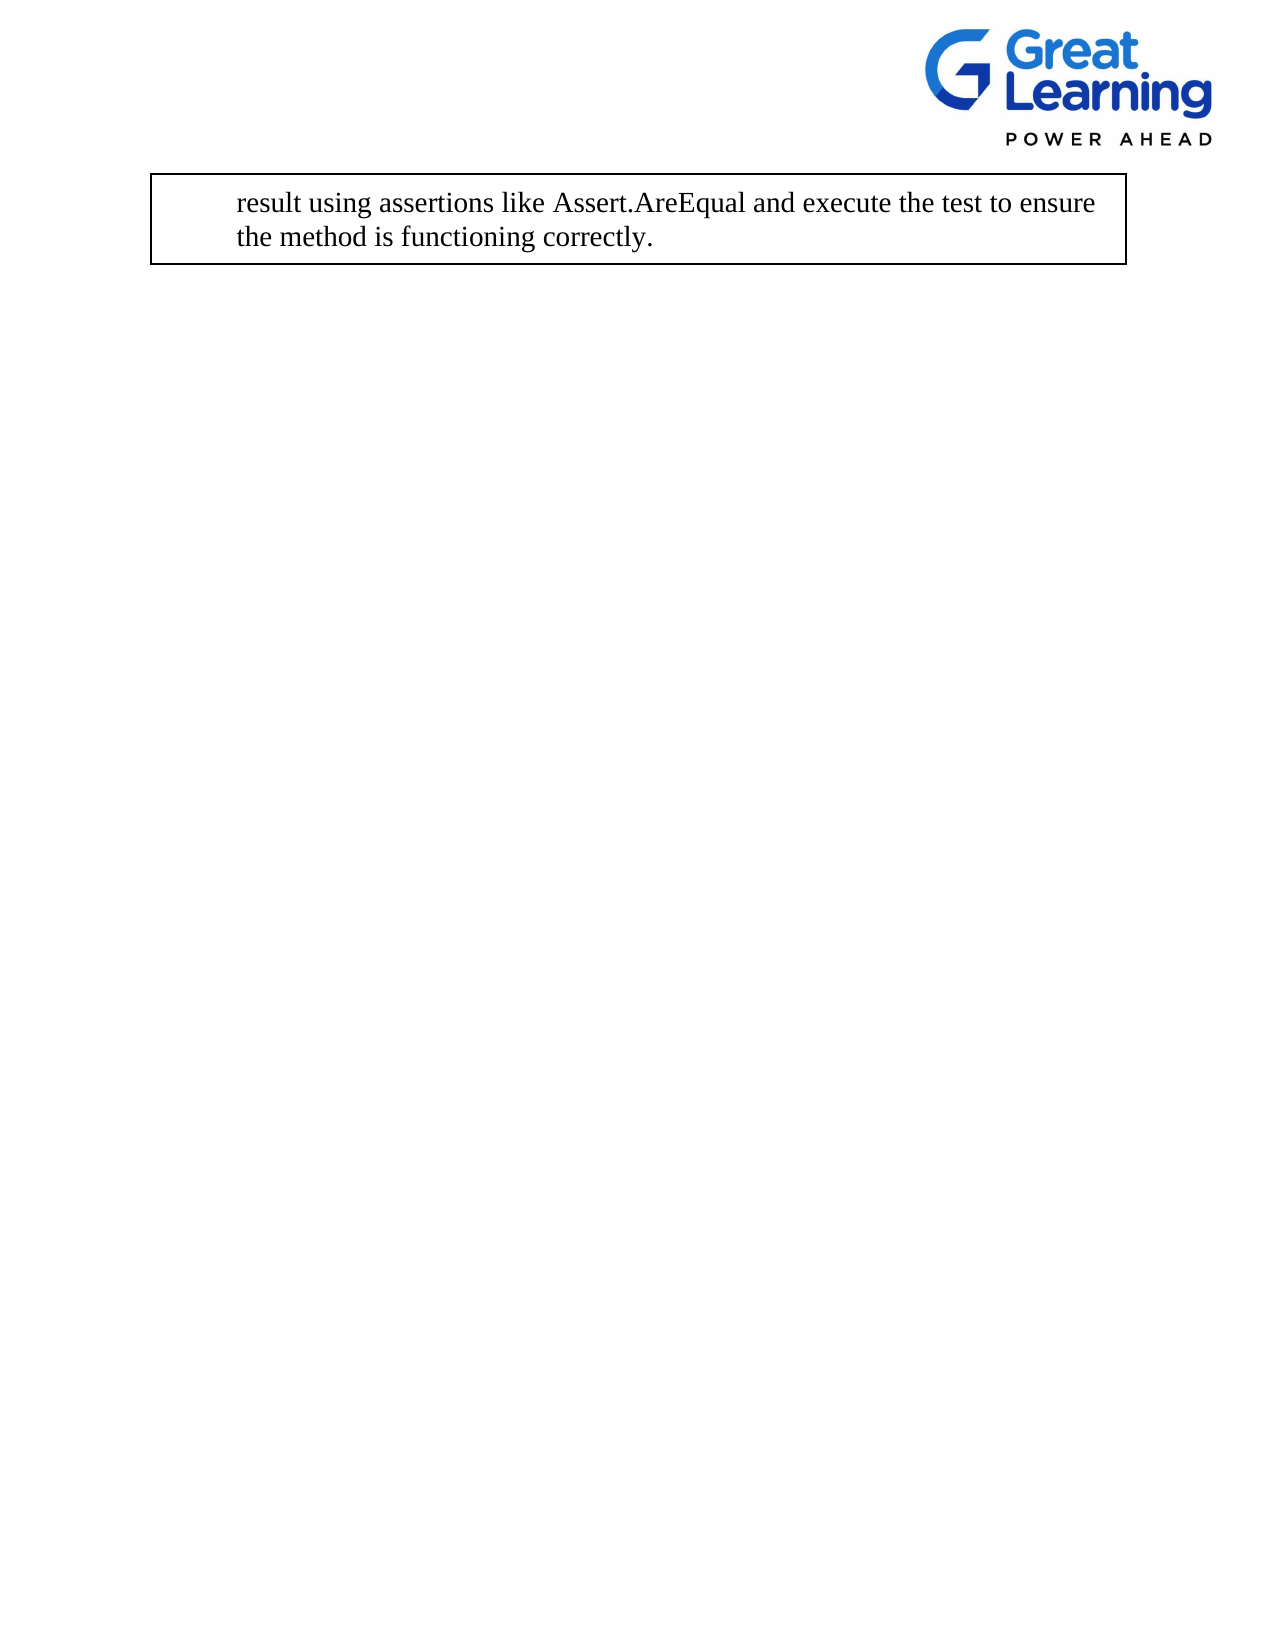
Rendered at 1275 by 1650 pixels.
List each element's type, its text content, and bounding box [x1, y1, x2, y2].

picture [914, 18, 1226, 154]
